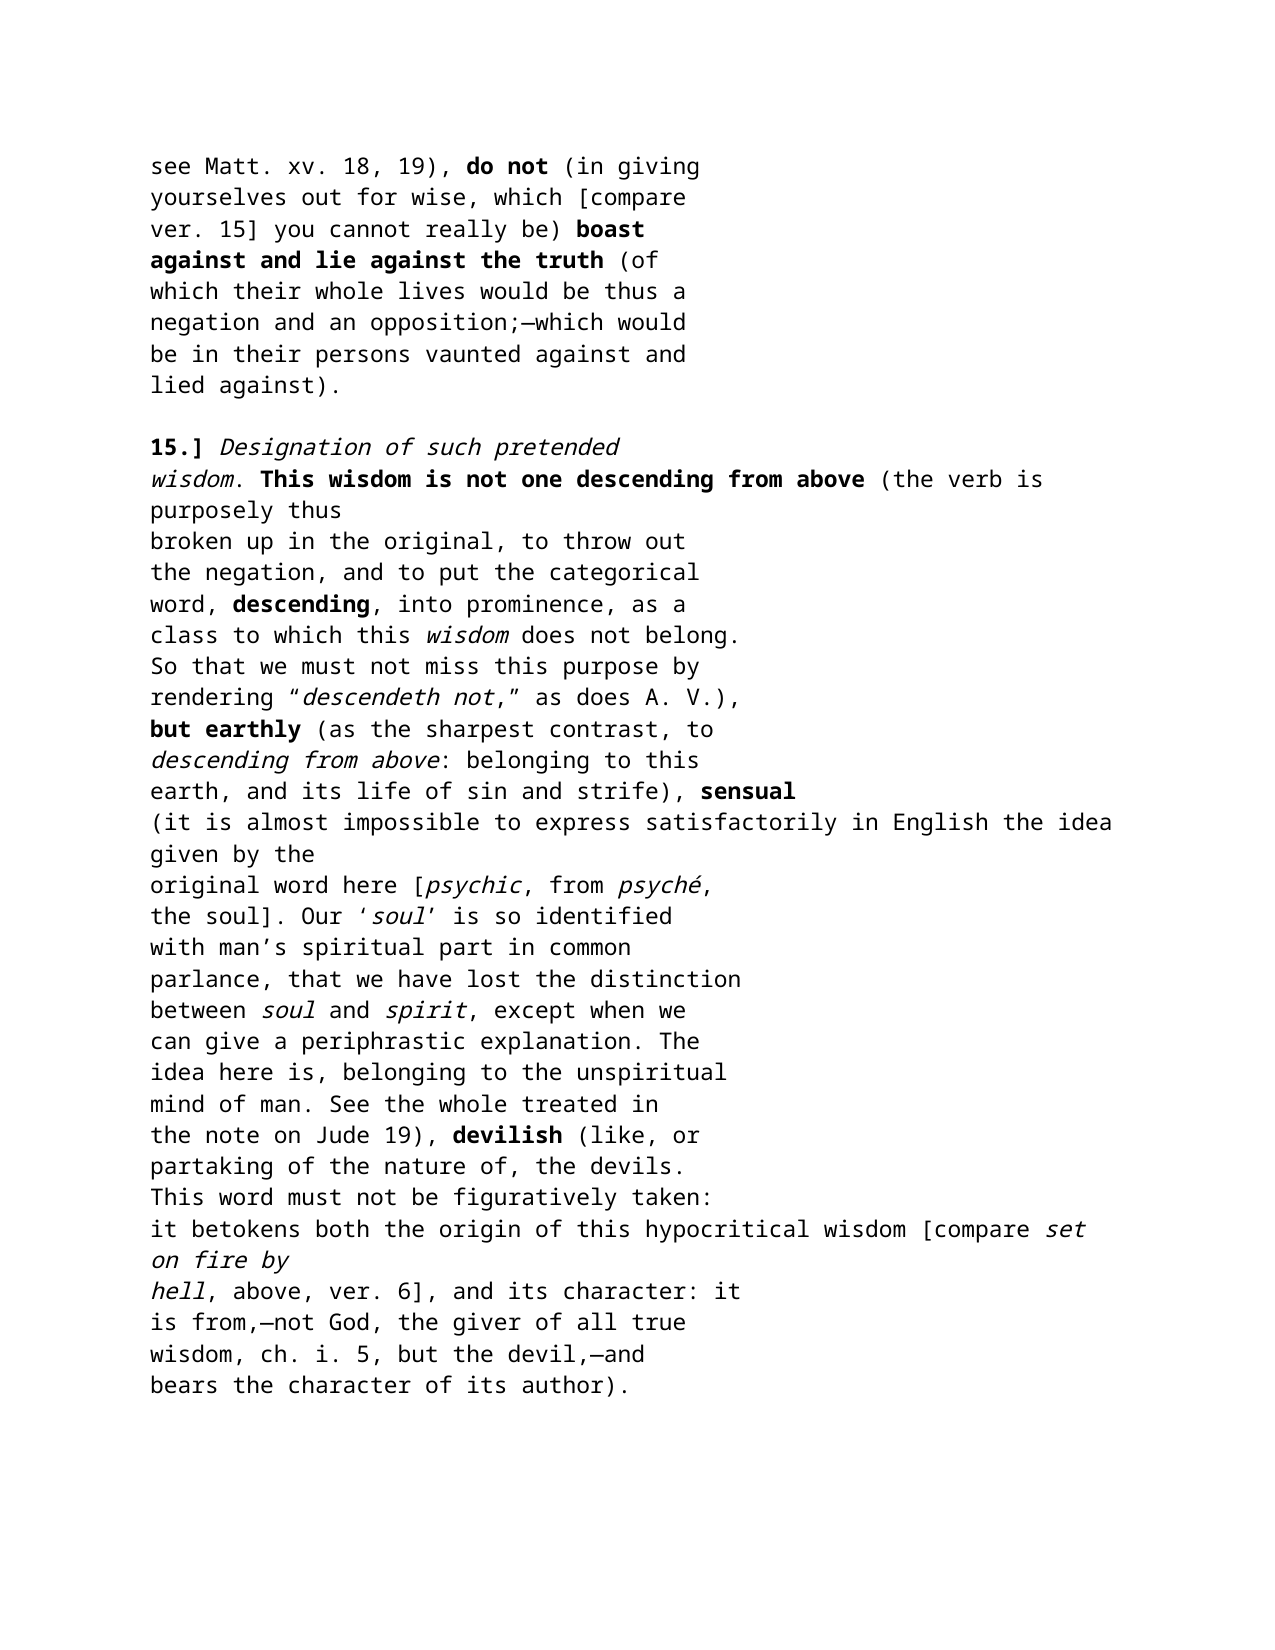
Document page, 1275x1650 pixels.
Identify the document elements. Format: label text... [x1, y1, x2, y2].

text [150, 150, 1125, 400]
text 15.] Designation of such pretended wisdom. This wisdom is not one descending from above (the verb is purposely thus broken up in the original, to throw out the negation, and to put the categorical word, descending, into prominence, as a class to which this wisdom does not belong. So that we must not miss this purpose by rendering “descendeth not,” as does A. V.), but earthly (as the sharpest contrast, to descending from above: belonging to this earth, and its life of sin and strife), sensual (it is almost impossible to express satisfactorily in English the idea given by the original word here [psychic, from psyché, the soul]. Our ‘soul’ is so identified with man’s spiritual part in common parlance, that we have lost the distinction between soul and spirit, except when we can give a periphrastic explanation. The idea here is, belonging to the unspiritual mind of man. See the whole treated in the note on Jude 19), devilish (like, or partaking of the nature of, the devils. This word must not be figuratively taken: it betokens both the origin of this hypocritical wisdom [compare set on fire by hell, above, ver. 6], and its character: it is from,—not God, the giver of all true wisdom, ch. i. 5, but the devil,—and bears the character of its author). [150, 400, 1125, 1426]
